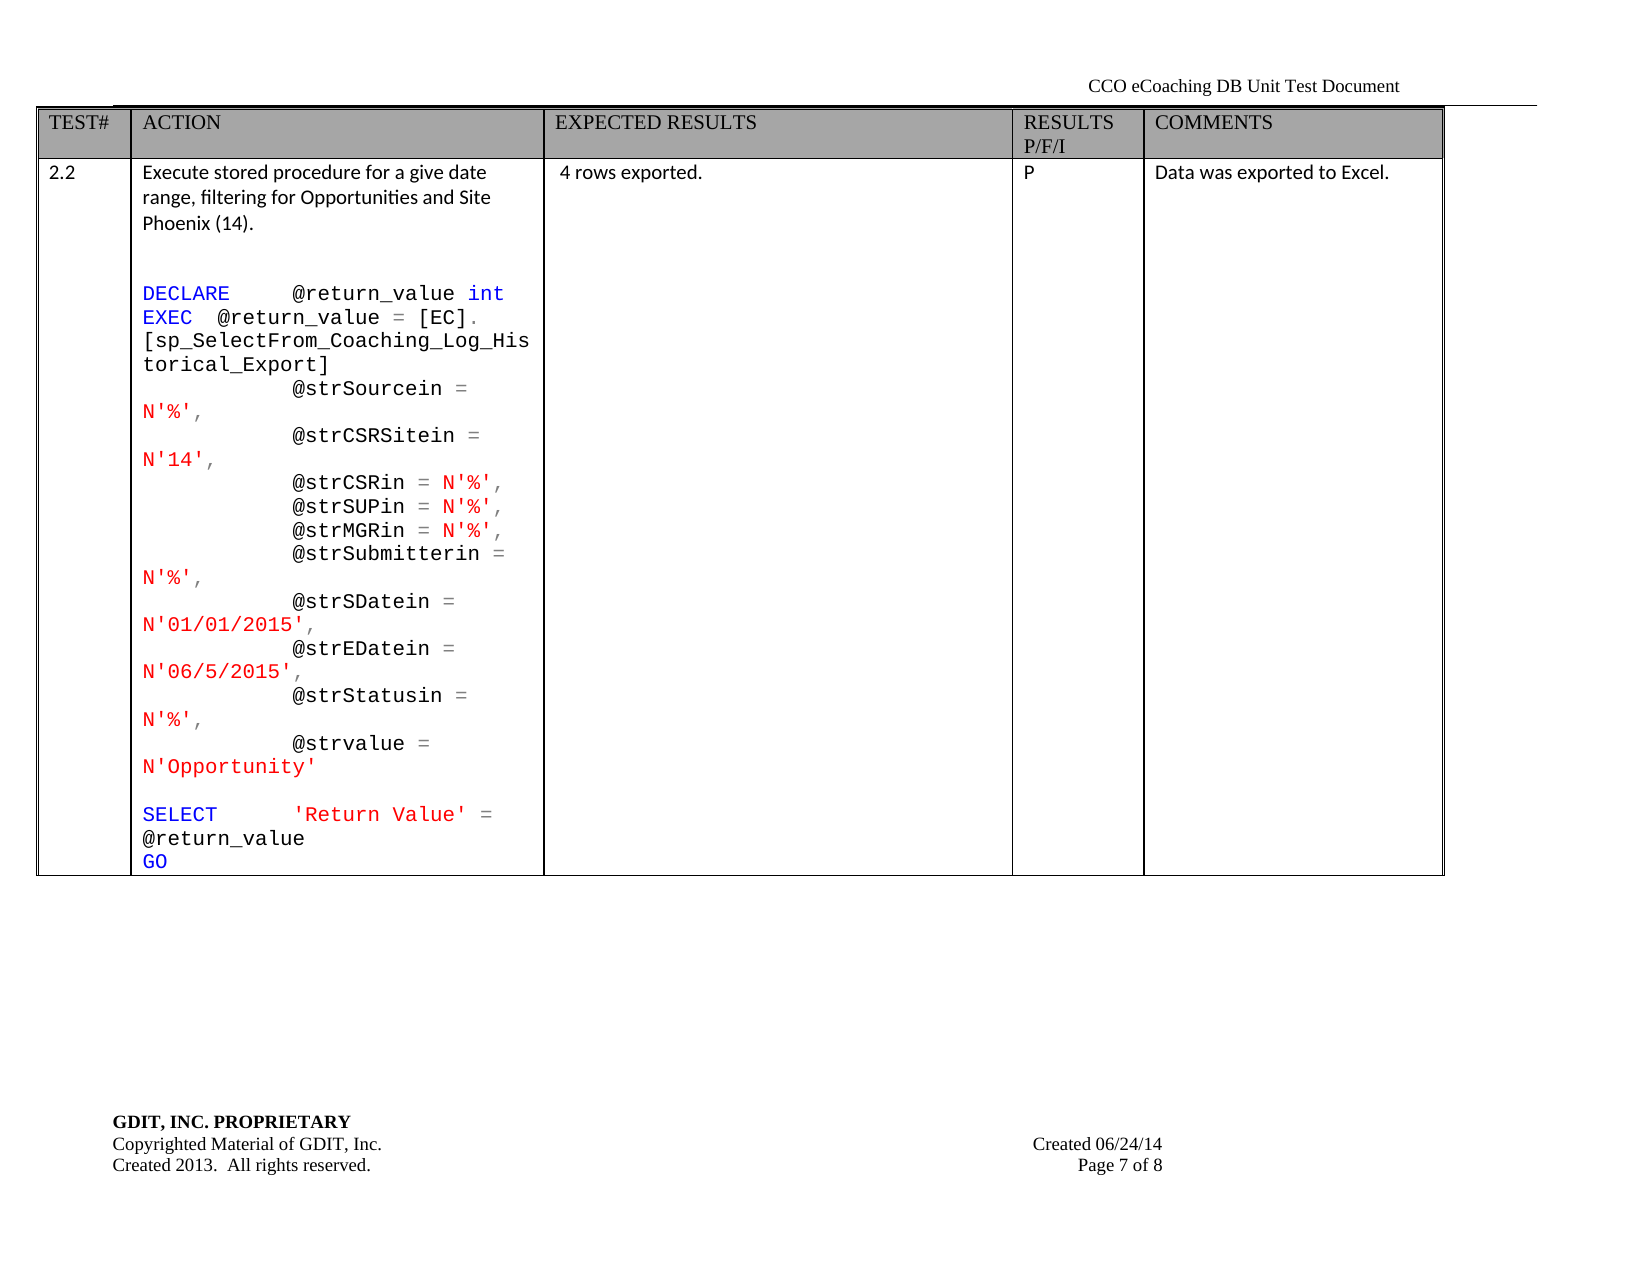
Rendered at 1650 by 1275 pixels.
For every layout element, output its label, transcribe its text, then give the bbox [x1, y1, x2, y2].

table_cell P [1013, 159, 1143, 875]
table_cell 2.2 [39, 159, 130, 875]
table_header EXPECTED RESULTS [545, 110, 1012, 158]
table_cell Execute stored procedure for a give date range, filtering for Opportunities and Site Phoenix (14). DECLARE @return_value int EXEC @return_value = [EC].[sp_SelectFrom_Coaching_Log_Historical_Export] @strSourcein = N'%', @strCSRSitein = N'14', @strCSRin = N'%', @strSUPin = N'%', @strMGRin = N'%', @strSubmitterin = N'%', @strSDatein = N'01/01/2015', @strEDatein = N'06/5/2015', @strStatusin = N'%', @strvalue = N'Opportunity' SELECT 'Return Value' = @return_value GO [132, 159, 543, 875]
table_cell 4 rows exported. [545, 159, 1012, 875]
table_cell Data was exported to Excel. [1145, 159, 1442, 875]
table_header TEST# [39, 110, 130, 158]
table_header COMMENTS [1145, 110, 1442, 158]
table_header RESULTS P/F/I [1013, 110, 1143, 158]
table_header ACTION [132, 110, 543, 158]
